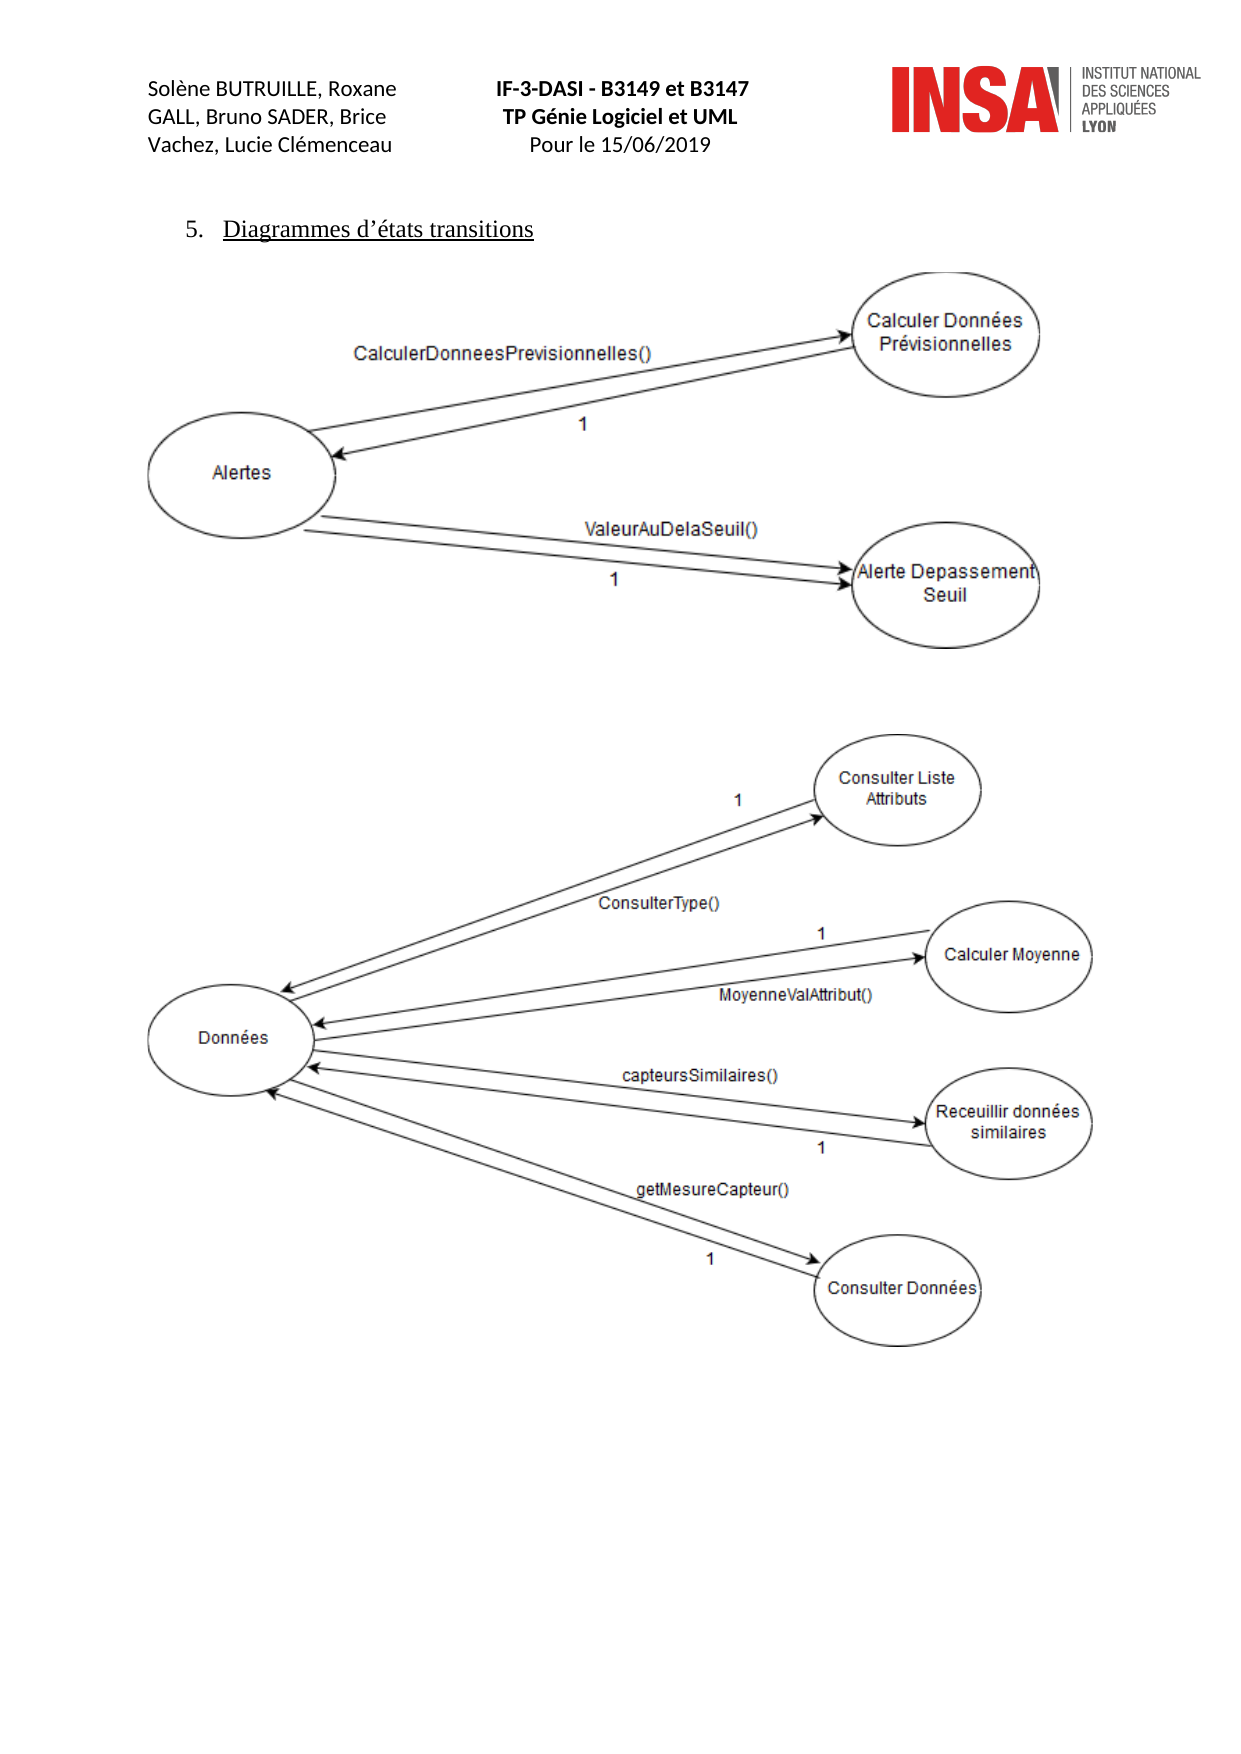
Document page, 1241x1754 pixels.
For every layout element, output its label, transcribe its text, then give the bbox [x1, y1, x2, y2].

picture [887, 63, 1204, 133]
list Diagrammes d’états transitions [185, 214, 1093, 243]
picture [147, 272, 1041, 649]
picture [147, 734, 1093, 1347]
